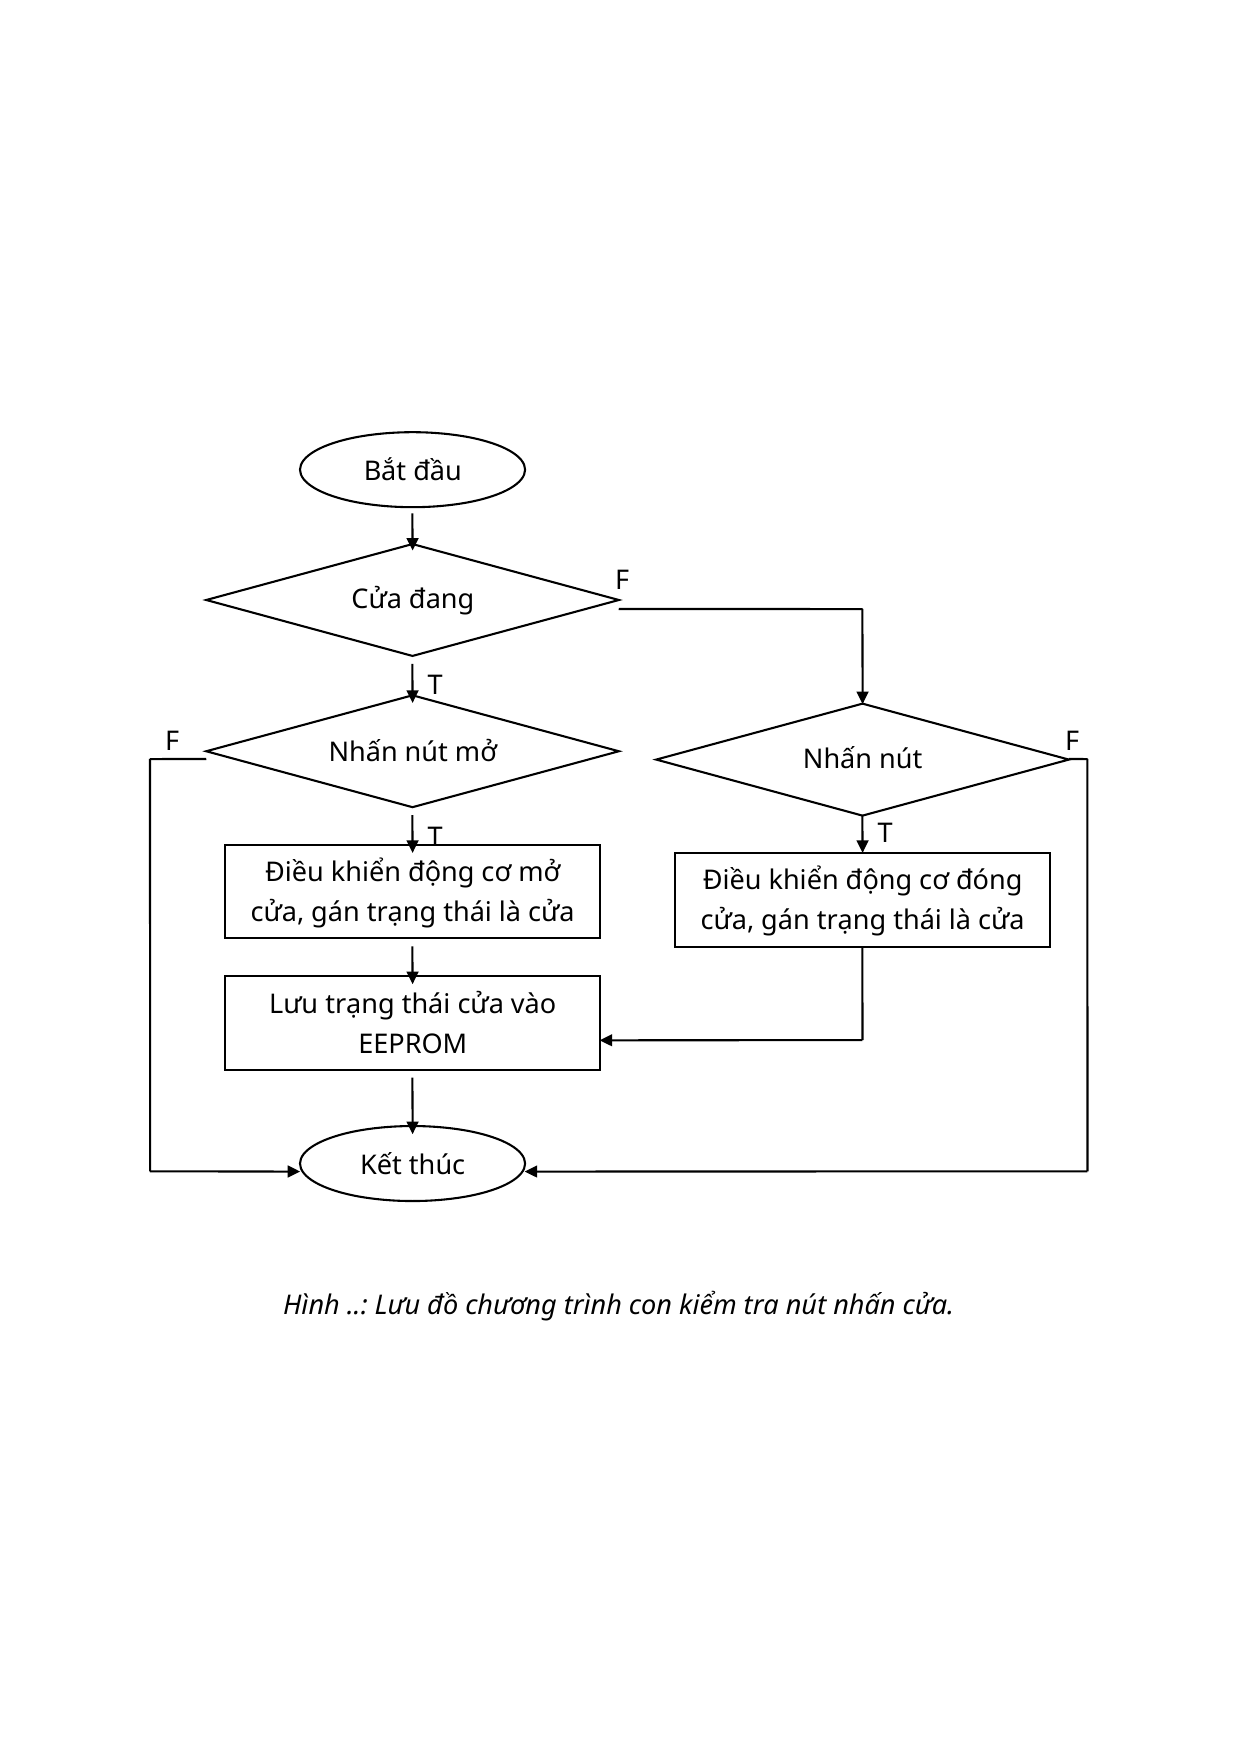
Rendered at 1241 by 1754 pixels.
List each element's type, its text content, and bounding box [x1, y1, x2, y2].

text Hình ..: Lưu đồ chương trình con kiểm tra nút nhấn cửa. [150, 1286, 1090, 1322]
